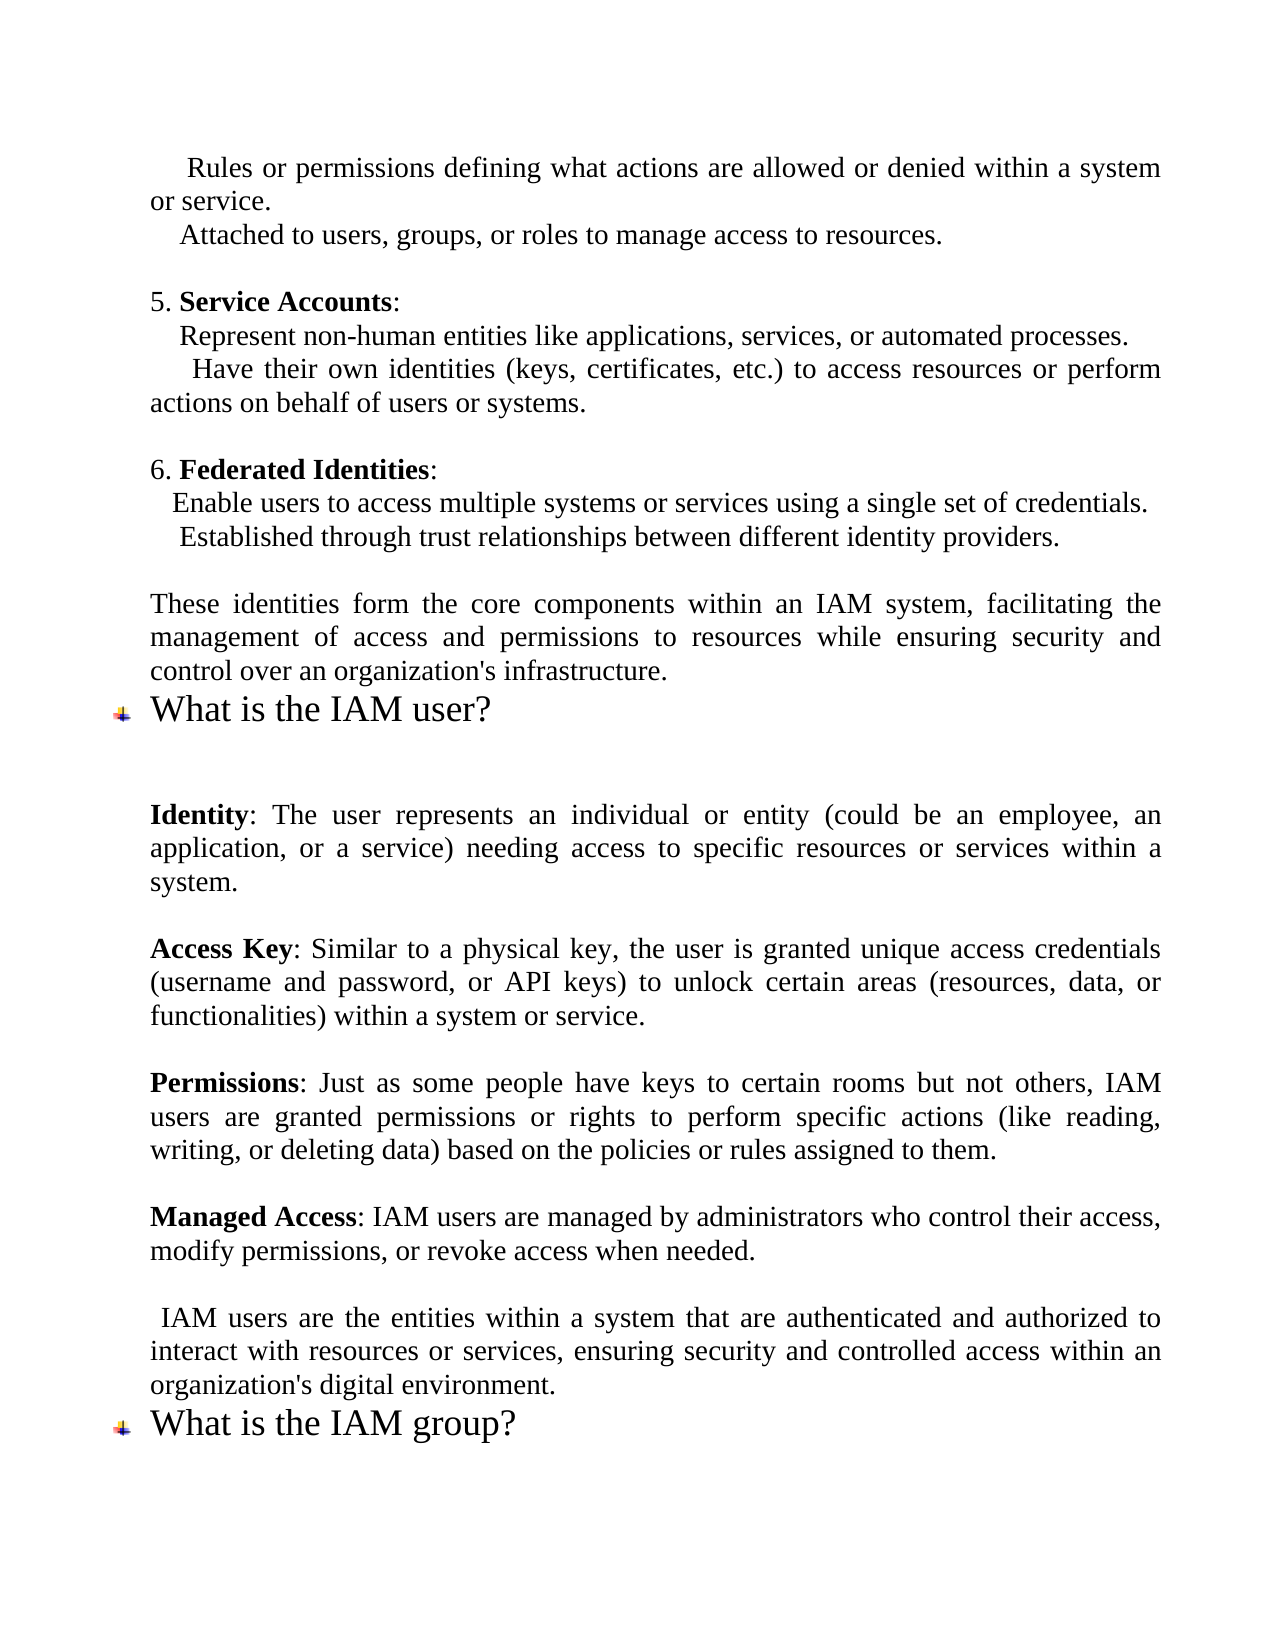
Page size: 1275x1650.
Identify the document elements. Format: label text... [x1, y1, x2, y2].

list Managed Access: IAM users are managed by administrators who control their access, modify permissions, or revoke access when needed. [150, 1199, 1162, 1266]
list Identity: The user represents an individual or entity (could be an employee, an application, or a service) needing access to specific resources or services within a system. [150, 797, 1162, 897]
list Established through trust relationships between different identity providers. [150, 519, 1162, 552]
list Rules or permissions defining what actions are allowed or denied within a system or service. [150, 150, 1162, 217]
list IAM users are the entities within a system that are authenticated and authorized to interact with resources or services, ensuring security and controlled access within an organization's digital environment. [150, 1300, 1162, 1401]
list Enable users to access multiple systems or services using a single set of credentials. [150, 485, 1162, 519]
list Attached to users, groups, or roles to manage access to resources. [150, 217, 1162, 251]
list These identities form the core components within an IAM system, facilitating the management of access and permissions to resources while ensuring security and control over an organization's infrastructure. [150, 586, 1162, 687]
list What is the IAM group? [112, 1401, 1162, 1444]
list Permissions: Just as some people have keys to certain rooms but not others, IAM users are granted permissions or rights to perform specific actions (like reading, writing, or deleting data) based on the policies or rules assigned to them. [150, 1065, 1162, 1166]
list What is the IAM user? [112, 687, 1162, 730]
list Have their own identities (keys, certificates, etc.) to access resources or perform actions on behalf of users or systems. [150, 351, 1162, 418]
picture [113, 705, 131, 722]
list 6. Federated Identities: [150, 452, 1162, 485]
list 5. Service Accounts: [150, 284, 1162, 318]
picture [113, 1419, 131, 1436]
list Access Key: Similar to a physical key, the user is granted unique access credentials (username and password, or API keys) to unlock certain areas (resources, data, or functionalities) within a system or service. [150, 931, 1162, 1032]
list Represent non-human entities like applications, services, or automated processes. [150, 318, 1162, 351]
